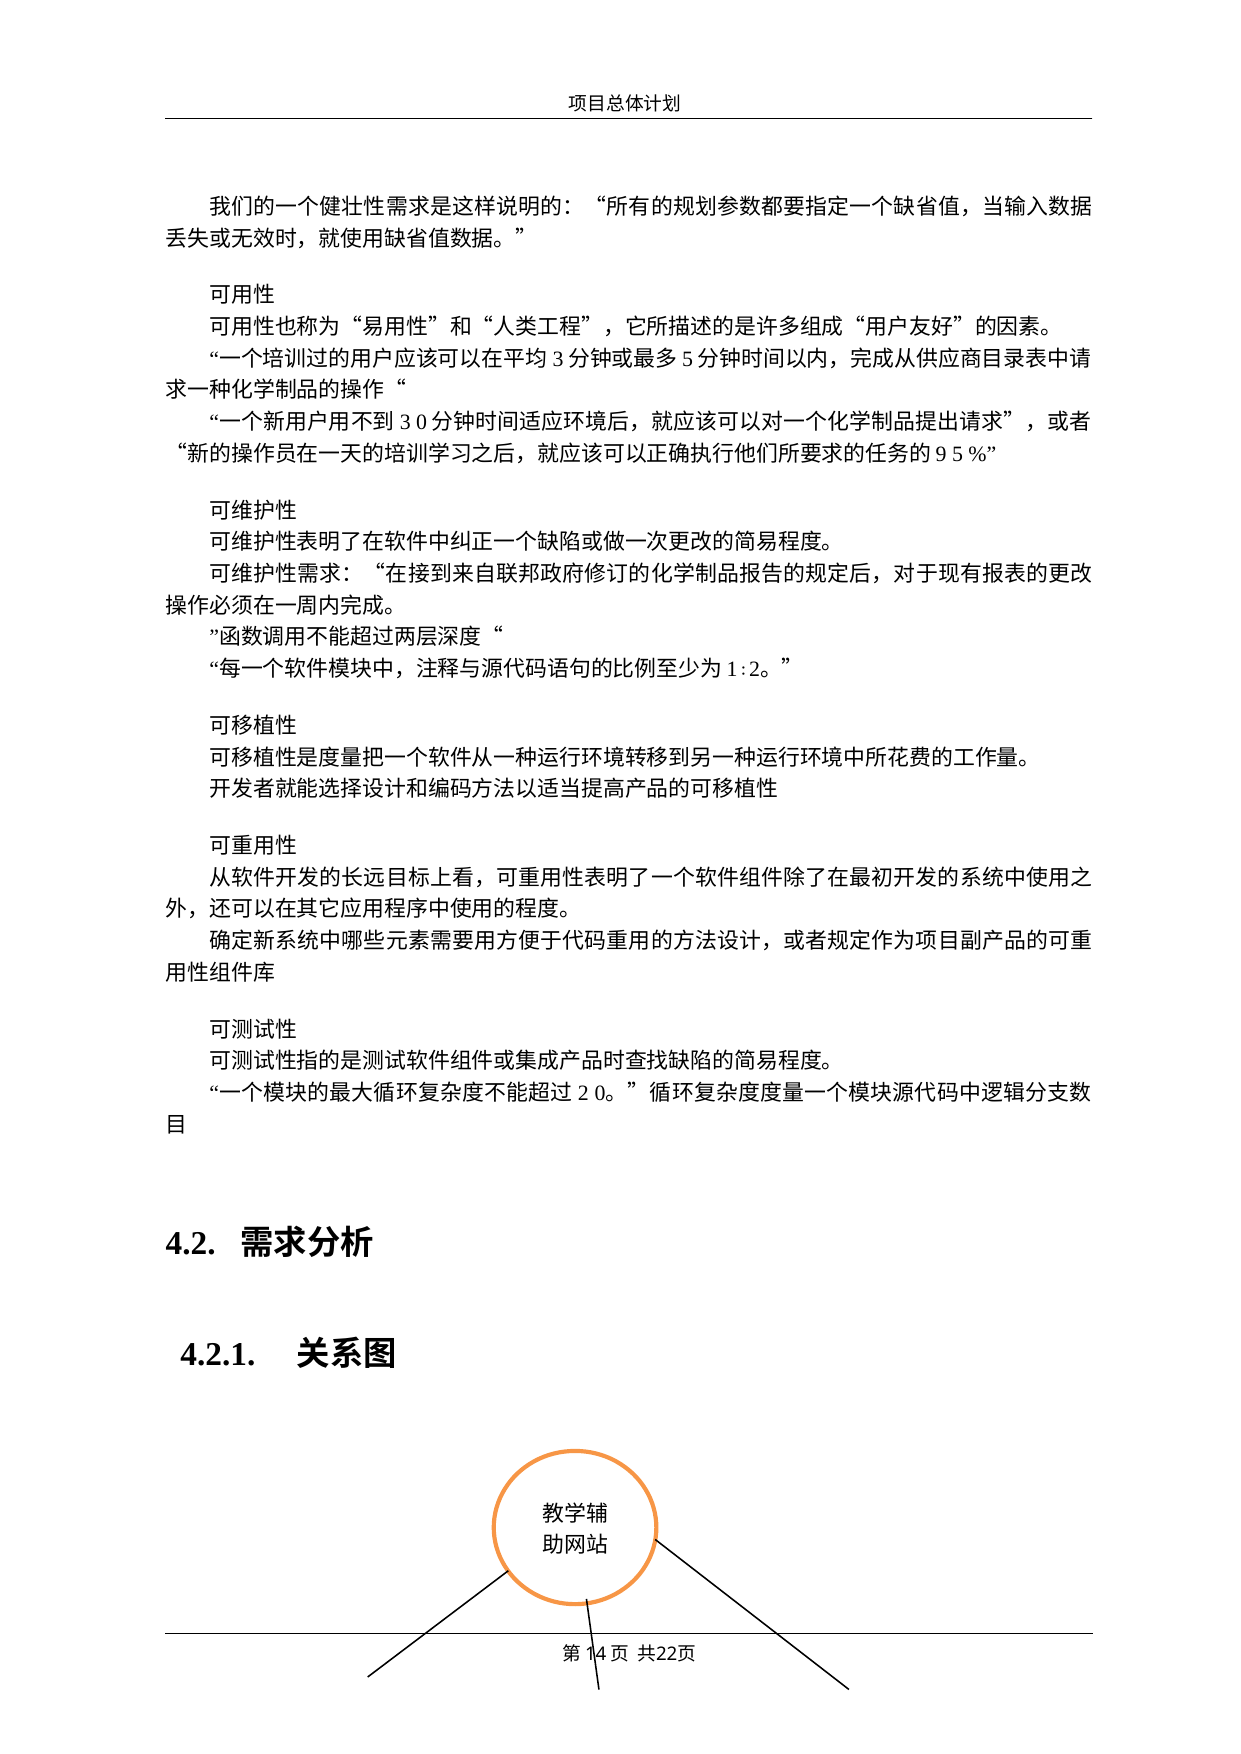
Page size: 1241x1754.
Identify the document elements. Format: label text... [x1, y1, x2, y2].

text 从软件开发的长远目标上看，可重用性表明了一个软件组件除了在最初开发的系统中使用之外，还可以在其它应用程序中使用的程度。 [165, 860, 1092, 923]
text 可重用性 [165, 828, 1092, 860]
text 可维护性 [165, 493, 1092, 524]
text 可维护性需求：“在接到来自联邦政府修订的化学制品报告的规定后，对于现有报表的更改操作必须在一周内完成。 [165, 556, 1092, 619]
subtitle 关系图 [180, 1326, 1092, 1374]
text 可移植性 [165, 708, 1092, 739]
text “每一个软件模块中，注释与源代码语句的比例至少为1∶2。” [165, 651, 1092, 683]
text “一个新用户用不到3 0分钟时间适应环境后，就应该可以对一个化学制品提出请求”，或者“新的操作员在一天的培训学习之后，就应该可以正确执行他们所要求的任务的9 5 %” [165, 404, 1092, 467]
text ”函数调用不能超过两层深度“ [165, 619, 1092, 651]
text 可用性 [165, 277, 1092, 309]
subtitle 需求分析 [165, 1216, 1092, 1264]
text 可测试性指的是测试软件组件或集成产品时查找缺陷的简易程度。 [165, 1043, 1092, 1075]
text 开发者就能选择设计和编码方法以适当提高产品的可移植性 [165, 771, 1092, 803]
text “一个模块的最大循环复杂度不能超过2 0。”循环复杂度度量一个模块源代码中逻辑分支数目 [165, 1075, 1092, 1138]
text 可用性也称为“易用性”和“人类工程”，它所描述的是许多组成“用户友好”的因素。 [165, 309, 1092, 341]
text 可维护性表明了在软件中纠正一个缺陷或做一次更改的简易程度。 [165, 524, 1092, 556]
text 可测试性 [165, 1012, 1092, 1043]
text “一个培训过的用户应该可以在平均3分钟或最多5分钟时间以内，完成从供应商目录表中请求一种化学制品的操作“ [165, 341, 1092, 404]
text 确定新系统中哪些元素需要用方便于代码重用的方法设计，或者规定作为项目副产品的可重用性组件库 [165, 923, 1092, 986]
text 我们的一个健壮性需求是这样说明的：“所有的规划参数都要指定一个缺省值，当输入数据丢失或无效时，就使用缺省值数据。” [165, 189, 1092, 252]
text 可移植性是度量把一个软件从一种运行环境转移到另一种运行环境中所花费的工作量。 [165, 739, 1092, 771]
